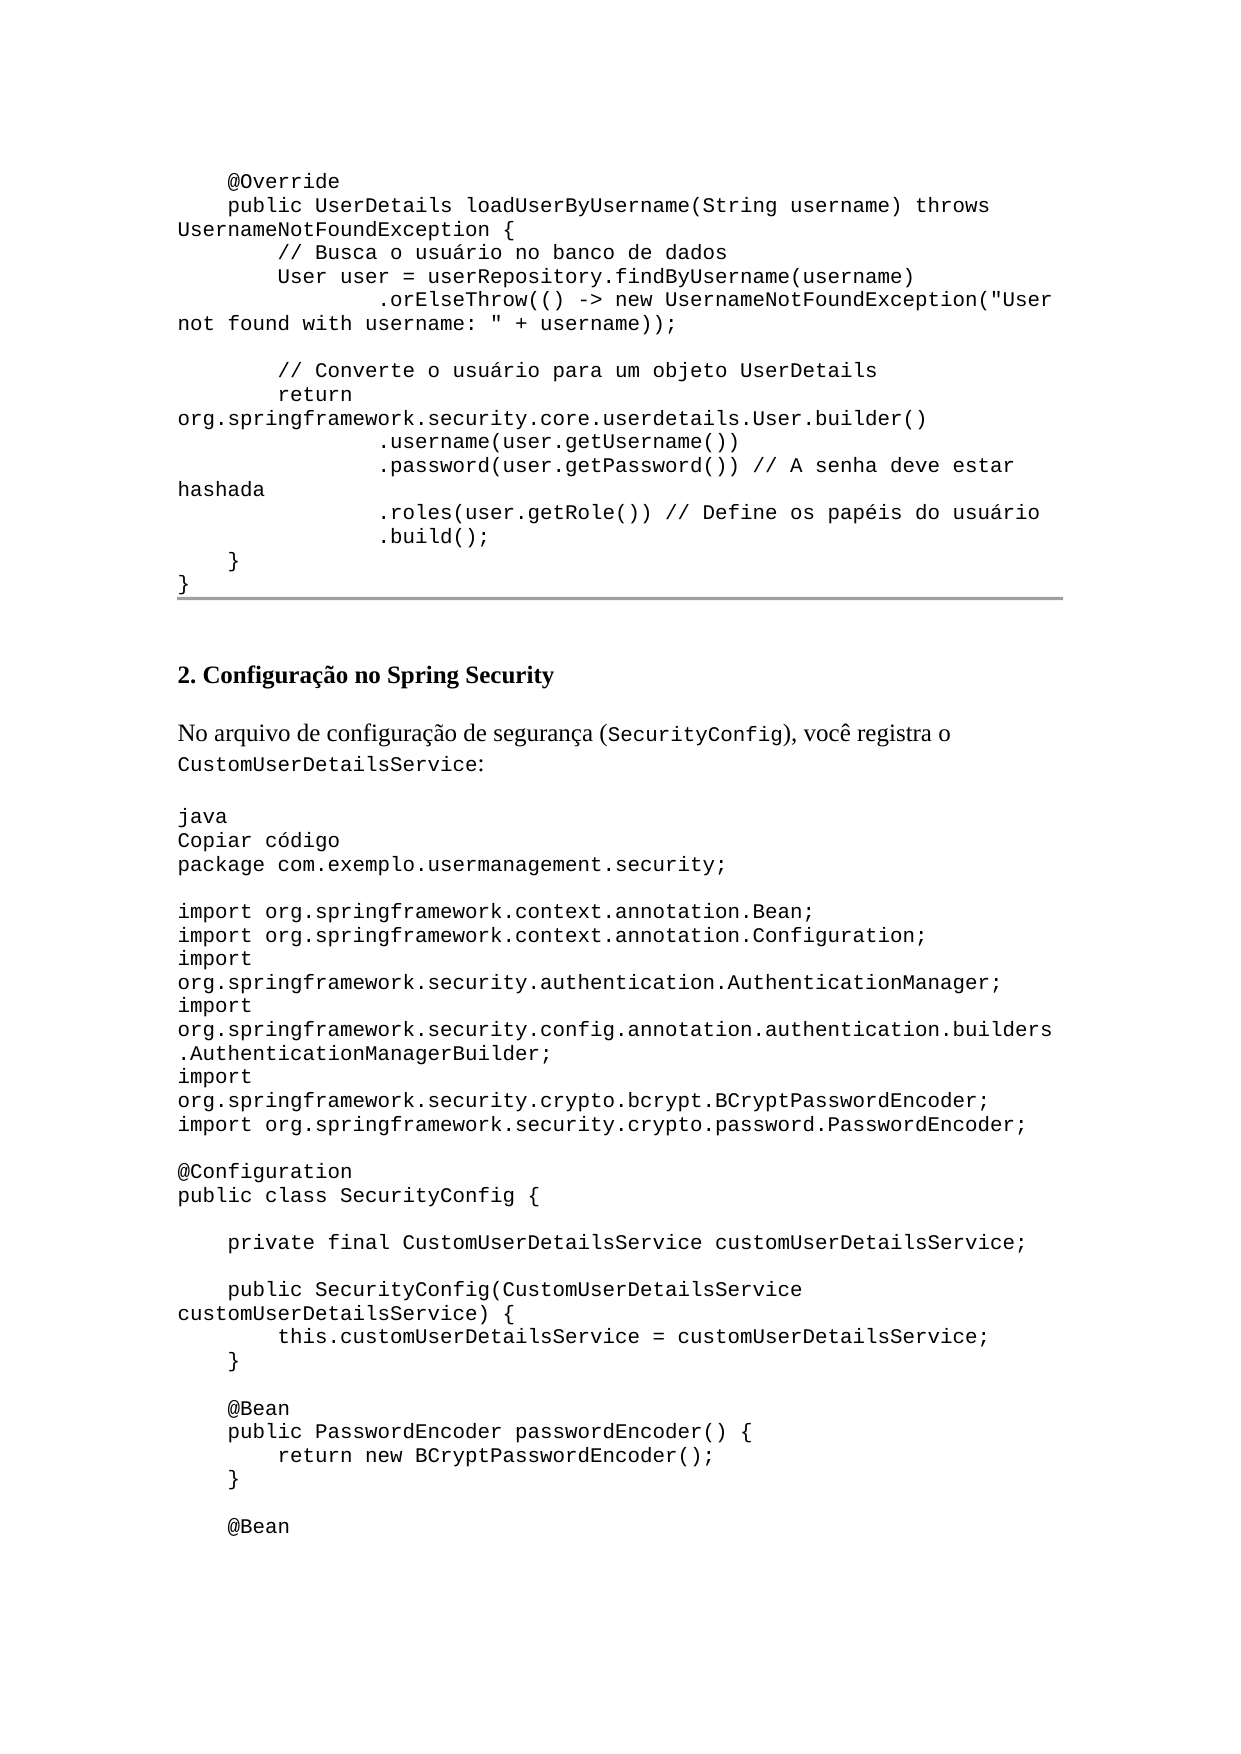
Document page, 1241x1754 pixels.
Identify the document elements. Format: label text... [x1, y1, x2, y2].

text .roles(user.getRole()) // Define os papéis do usuário [177, 502, 1063, 526]
text this.customUserDetailsService = customUserDetailsService; [177, 1327, 1063, 1350]
text .password(user.getPassword()) // A senha deve estar hashada [177, 455, 1063, 502]
text import org.springframework.security.authentication.AuthenticationManager; [177, 948, 1063, 996]
text // Busca o usuário no banco de dados [177, 242, 1063, 266]
text public UserDetails loadUserByUsername(String username) throws UsernameNotFoundException { [177, 195, 1063, 242]
text private final CustomUserDetailsService customUserDetailsService; [177, 1232, 1063, 1256]
text 2. Configuração no Spring Security [177, 660, 1063, 689]
text package com.exemplo.usermanagement.security; [177, 854, 1063, 877]
text import org.springframework.context.annotation.Configuration; [177, 924, 1063, 948]
text } [177, 1468, 1063, 1492]
text @Override [177, 171, 1063, 195]
text import org.springframework.context.annotation.Bean; [177, 901, 1063, 924]
text @Bean [177, 1516, 1063, 1539]
text User user = userRepository.findByUsername(username) [177, 266, 1063, 289]
text } [177, 549, 1063, 573]
text import org.springframework.security.crypto.password.PasswordEncoder; [177, 1114, 1063, 1137]
text public class SecurityConfig { [177, 1185, 1063, 1208]
text public SecurityConfig(CustomUserDetailsService customUserDetailsService) { [177, 1279, 1063, 1327]
text return org.springframework.security.core.userdetails.User.builder() [177, 384, 1063, 431]
text } [177, 1350, 1063, 1374]
text public PasswordEncoder passwordEncoder() { [177, 1421, 1063, 1445]
text import org.springframework.security.crypto.bcrypt.BCryptPasswordEncoder; [177, 1066, 1063, 1114]
text } [177, 573, 1063, 596]
text .build(); [177, 526, 1063, 549]
text @Bean [177, 1397, 1063, 1421]
text @Configuration [177, 1161, 1063, 1185]
text return new BCryptPasswordEncoder(); [177, 1445, 1063, 1468]
text .username(user.getUsername()) [177, 431, 1063, 455]
text No arquivo de configuração de segurança (SecurityConfig), você registra o CustomUserDetailsService: [177, 718, 1063, 777]
text import org.springframework.security.config.annotation.authentication.builders.AuthenticationManagerBuilder; [177, 996, 1063, 1066]
text java [177, 806, 1063, 830]
text // Converte o usuário para um objeto UserDetails [177, 360, 1063, 384]
text .orElseThrow(() -> new UsernameNotFoundException("User not found with username: " + username)); [177, 289, 1063, 337]
text Copiar código [177, 830, 1063, 854]
